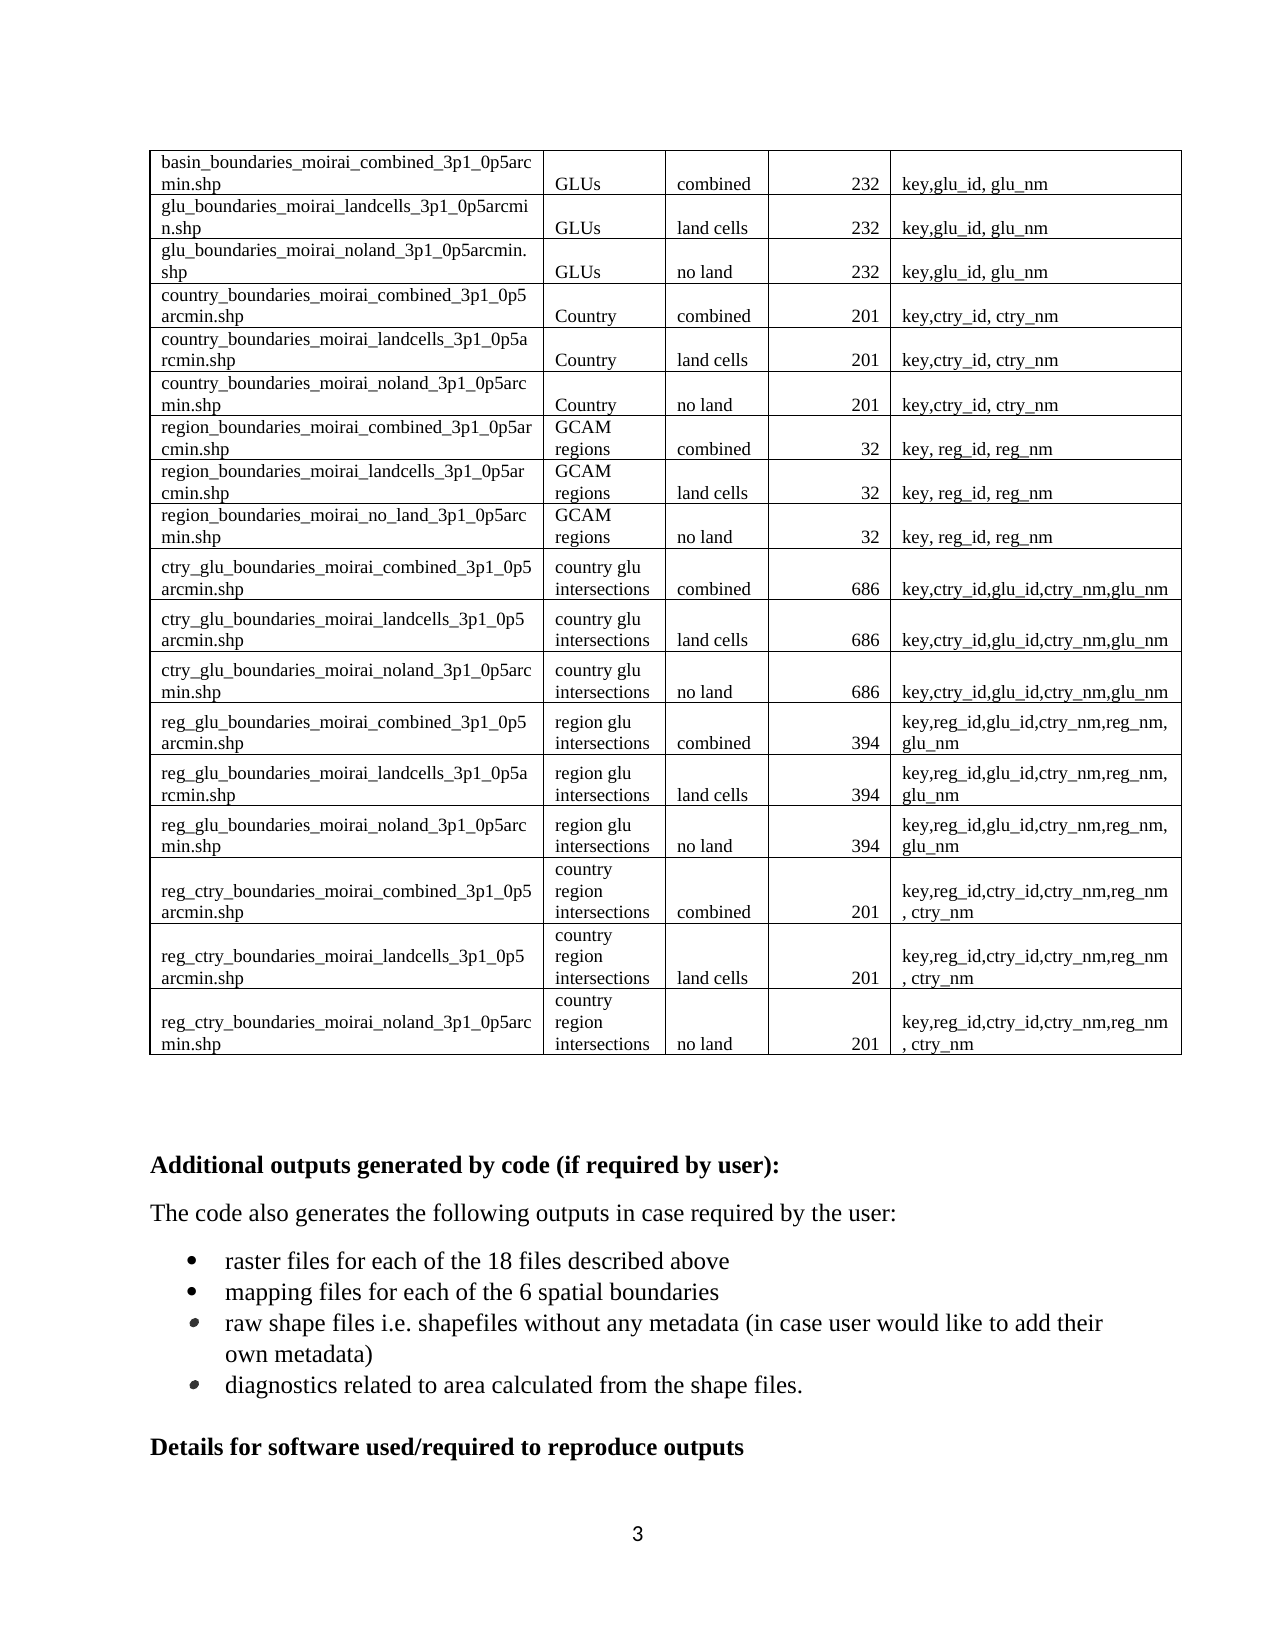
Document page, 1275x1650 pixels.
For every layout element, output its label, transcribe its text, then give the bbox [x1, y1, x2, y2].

table_cell no land [666, 504, 768, 547]
table_cell land cells [666, 195, 768, 238]
text The code also generates the following outputs in case required by the user: [150, 1198, 1125, 1227]
table_cell reg_ctry_boundaries_moirai_landcells_3p1_0p5arcmin.shp [151, 924, 543, 988]
table_cell combined [666, 549, 768, 599]
table_cell no land [666, 239, 768, 282]
table_cell combined [666, 151, 768, 194]
table_cell ctry_glu_boundaries_moirai_noland_3p1_0p5arcmin.shp [151, 652, 543, 702]
table_cell key,reg_id,ctry_id,ctry_nm,reg_nm, ctry_nm [891, 989, 1181, 1054]
table_cell key,ctry_id,glu_id,ctry_nm,glu_nm [891, 652, 1181, 702]
table_cell 394 [769, 806, 890, 857]
table_cell land cells [666, 924, 768, 988]
table_cell reg_glu_boundaries_moirai_noland_3p1_0p5arcmin.shp [151, 806, 543, 857]
table_cell key,reg_id,glu_id,ctry_nm,reg_nm, glu_nm [891, 806, 1181, 857]
table_cell country glu intersections [544, 652, 665, 702]
table_cell country region intersections [544, 858, 665, 923]
table_cell key,reg_id,ctry_id,ctry_nm,reg_nm, ctry_nm [891, 858, 1181, 923]
table_cell no land [666, 806, 768, 857]
table_cell key, reg_id, reg_nm [891, 460, 1181, 503]
table_cell 394 [769, 703, 890, 754]
table_cell land cells [666, 328, 768, 371]
table_cell 32 [769, 460, 890, 503]
table_cell key,glu_id, glu_nm [891, 195, 1181, 238]
table_cell combined [666, 284, 768, 327]
table_cell no land [666, 652, 768, 702]
table_cell GCAM regions [544, 504, 665, 547]
table_cell region_boundaries_moirai_no_land_3p1_0p5arcmin.shp [151, 504, 543, 547]
table_cell 232 [769, 151, 890, 194]
table_cell 201 [769, 328, 890, 371]
table_cell country glu intersections [544, 549, 665, 599]
list diagnostics related to area calculated from the shape files. [187, 1370, 1125, 1399]
table_cell key, reg_id, reg_nm [891, 416, 1181, 459]
table_cell combined [666, 858, 768, 923]
table_cell Country [544, 284, 665, 327]
table_cell key,glu_id, glu_nm [891, 151, 1181, 194]
table_cell key,ctry_id,glu_id,ctry_nm,glu_nm [891, 549, 1181, 599]
table_cell combined [666, 703, 768, 754]
table_cell 201 [769, 989, 890, 1054]
text Additional outputs generated by code (if required by user): [150, 1151, 1125, 1179]
table_cell 686 [769, 600, 890, 651]
table_cell region glu intersections [544, 806, 665, 857]
table_cell no land [666, 372, 768, 415]
table_cell region_boundaries_moirai_combined_3p1_0p5arcmin.shp [151, 416, 543, 459]
table_cell key, reg_id, reg_nm [891, 504, 1181, 547]
table_cell 686 [769, 549, 890, 599]
table_cell 201 [769, 284, 890, 327]
table_cell key,reg_id,ctry_id,ctry_nm,reg_nm, ctry_nm [891, 924, 1181, 988]
table_cell key,ctry_id, ctry_nm [891, 328, 1181, 371]
table_cell ctry_glu_boundaries_moirai_landcells_3p1_0p5arcmin.shp [151, 600, 543, 651]
list raw shape files i.e. shapefiles without any metadata (in case user would like to add their own metadata) [187, 1308, 1125, 1368]
table_cell land cells [666, 600, 768, 651]
table_cell 232 [769, 239, 890, 282]
table_cell GCAM regions [544, 416, 665, 459]
table_cell GLUs [544, 239, 665, 282]
table_cell reg_ctry_boundaries_moirai_noland_3p1_0p5arcmin.shp [151, 989, 543, 1054]
table_cell no land [666, 989, 768, 1054]
table_cell Country [544, 328, 665, 371]
table_cell GLUs [544, 195, 665, 238]
table_cell country glu intersections [544, 600, 665, 651]
table_cell country region intersections [544, 989, 665, 1054]
table_cell Country [544, 372, 665, 415]
table_cell basin_boundaries_moirai_combined_3p1_0p5arcmin.shp [151, 151, 543, 194]
table_cell key,reg_id,glu_id,ctry_nm,reg_nm, glu_nm [891, 703, 1181, 754]
table_cell combined [666, 416, 768, 459]
table_cell GCAM regions [544, 460, 665, 503]
table_cell key,ctry_id, ctry_nm [891, 372, 1181, 415]
table_cell 201 [769, 372, 890, 415]
table_cell country region intersections [544, 924, 665, 988]
table_cell reg_ctry_boundaries_moirai_combined_3p1_0p5arcmin.shp [151, 858, 543, 923]
table_cell region_boundaries_moirai_landcells_3p1_0p5arcmin.shp [151, 460, 543, 503]
table_cell key,reg_id,glu_id,ctry_nm,reg_nm, glu_nm [891, 755, 1181, 805]
table_cell 394 [769, 755, 890, 805]
table_cell 201 [769, 858, 890, 923]
table_cell GLUs [544, 151, 665, 194]
table_cell country_boundaries_moirai_landcells_3p1_0p5arcmin.shp [151, 328, 543, 371]
list raster files for each of the 18 files described above [187, 1246, 1125, 1275]
list mapping files for each of the 6 spatial boundaries [187, 1277, 1125, 1306]
text Details for software used/required to reproduce outputs [150, 1432, 1125, 1461]
table_cell reg_glu_boundaries_moirai_combined_3p1_0p5arcmin.shp [151, 703, 543, 754]
table_cell ctry_glu_boundaries_moirai_combined_3p1_0p5arcmin.shp [151, 549, 543, 599]
table_cell region glu intersections [544, 755, 665, 805]
table_cell 32 [769, 416, 890, 459]
table_cell land cells [666, 755, 768, 805]
table_cell country_boundaries_moirai_noland_3p1_0p5arcmin.shp [151, 372, 543, 415]
table_cell key,ctry_id, ctry_nm [891, 284, 1181, 327]
table_cell key,ctry_id,glu_id,ctry_nm,glu_nm [891, 600, 1181, 651]
table_cell 686 [769, 652, 890, 702]
table_cell glu_boundaries_moirai_landcells_3p1_0p5arcmin.shp [151, 195, 543, 238]
table_cell key,glu_id, glu_nm [891, 239, 1181, 282]
table_cell reg_glu_boundaries_moirai_landcells_3p1_0p5arcmin.shp [151, 755, 543, 805]
table_cell country_boundaries_moirai_combined_3p1_0p5arcmin.shp [151, 284, 543, 327]
table_cell region glu intersections [544, 703, 665, 754]
table_cell 32 [769, 504, 890, 547]
table_cell 201 [769, 924, 890, 988]
table_cell 232 [769, 195, 890, 238]
table_cell glu_boundaries_moirai_noland_3p1_0p5arcmin.shp [151, 239, 543, 282]
table_cell land cells [666, 460, 768, 503]
